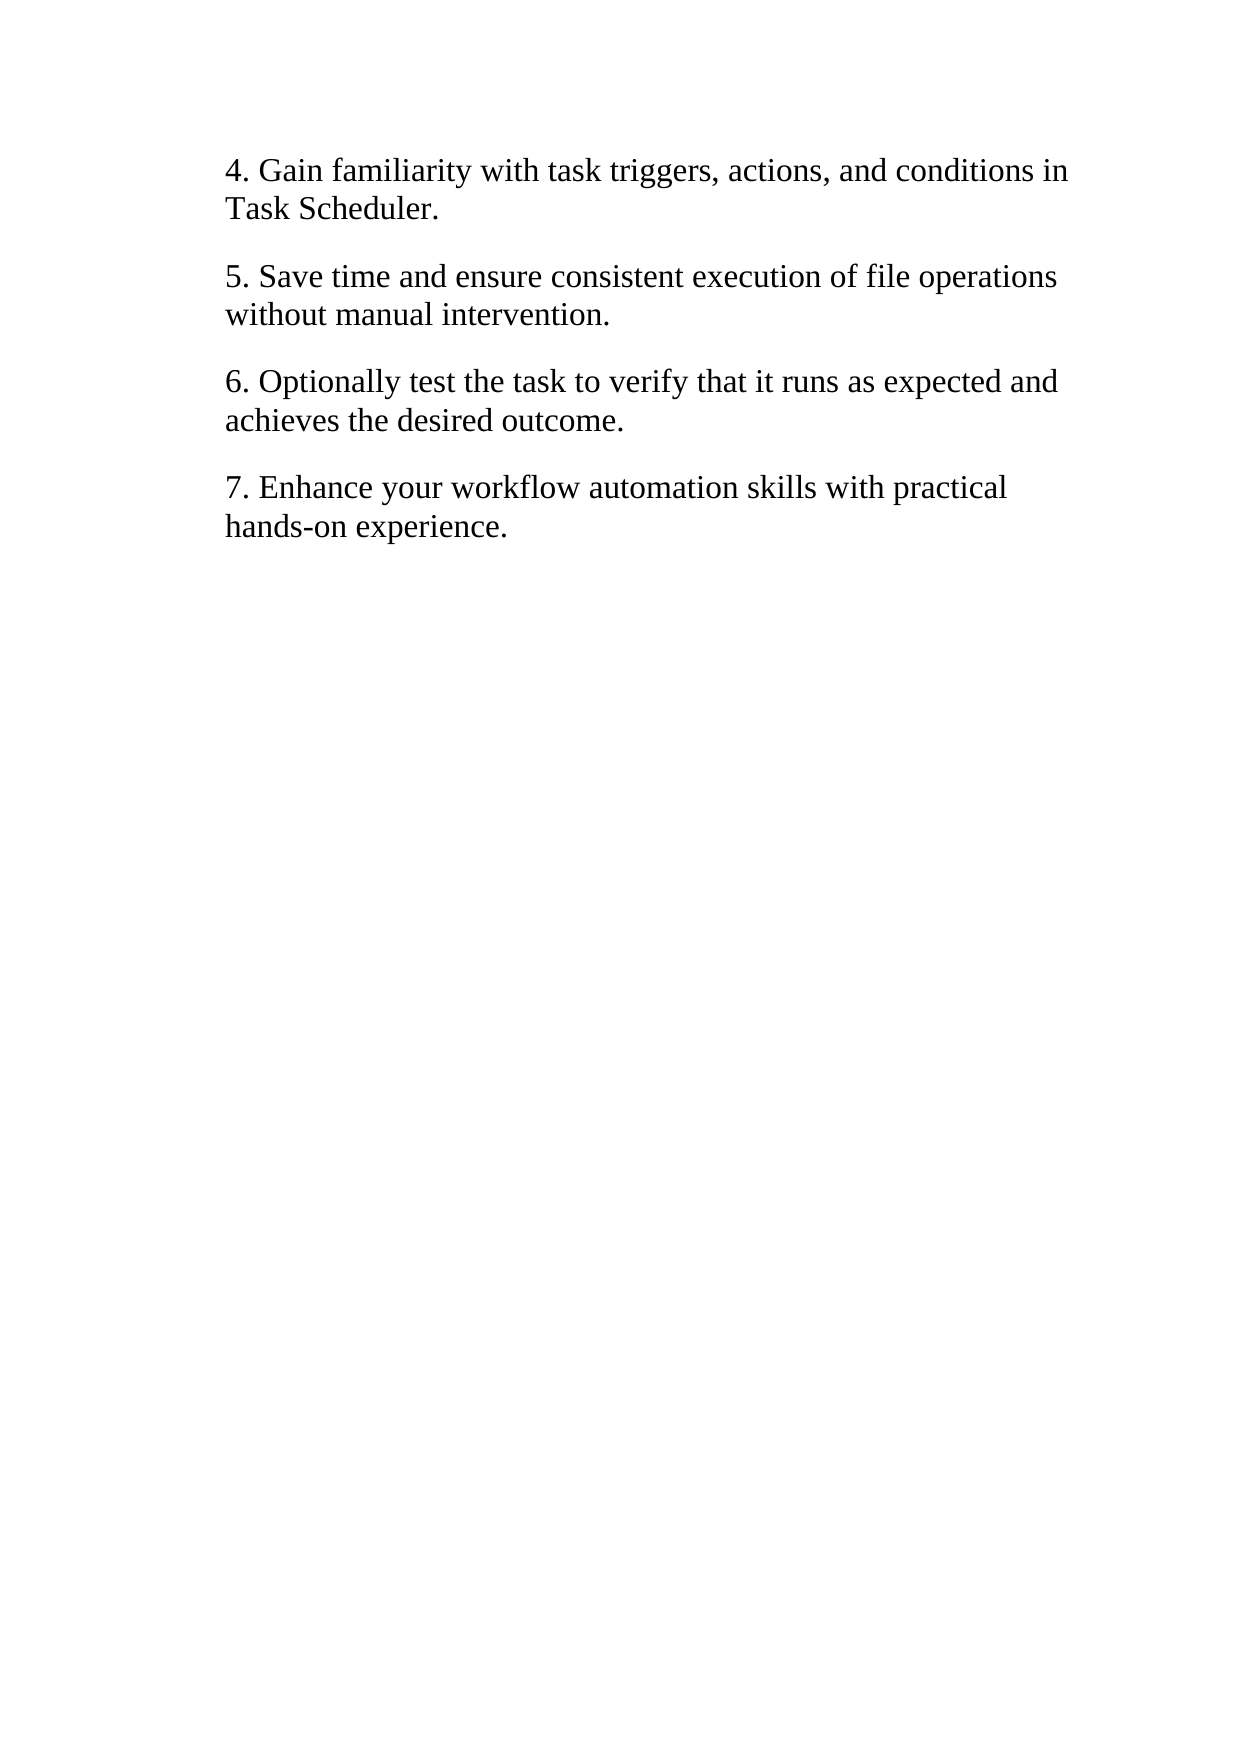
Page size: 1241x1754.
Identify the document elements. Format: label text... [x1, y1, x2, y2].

text 7. Enhance your workflow automation skills with practical hands-on experience. [225, 467, 1090, 544]
text 4. Gain familiarity with task triggers, actions, and conditions in Task Scheduler. [225, 150, 1090, 227]
text 5. Save time and ensure consistent execution of file operations without manual intervention. [225, 256, 1090, 332]
text 6. Optionally test the task to verify that it runs as expected and achieves the desired outcome. [225, 362, 1090, 438]
